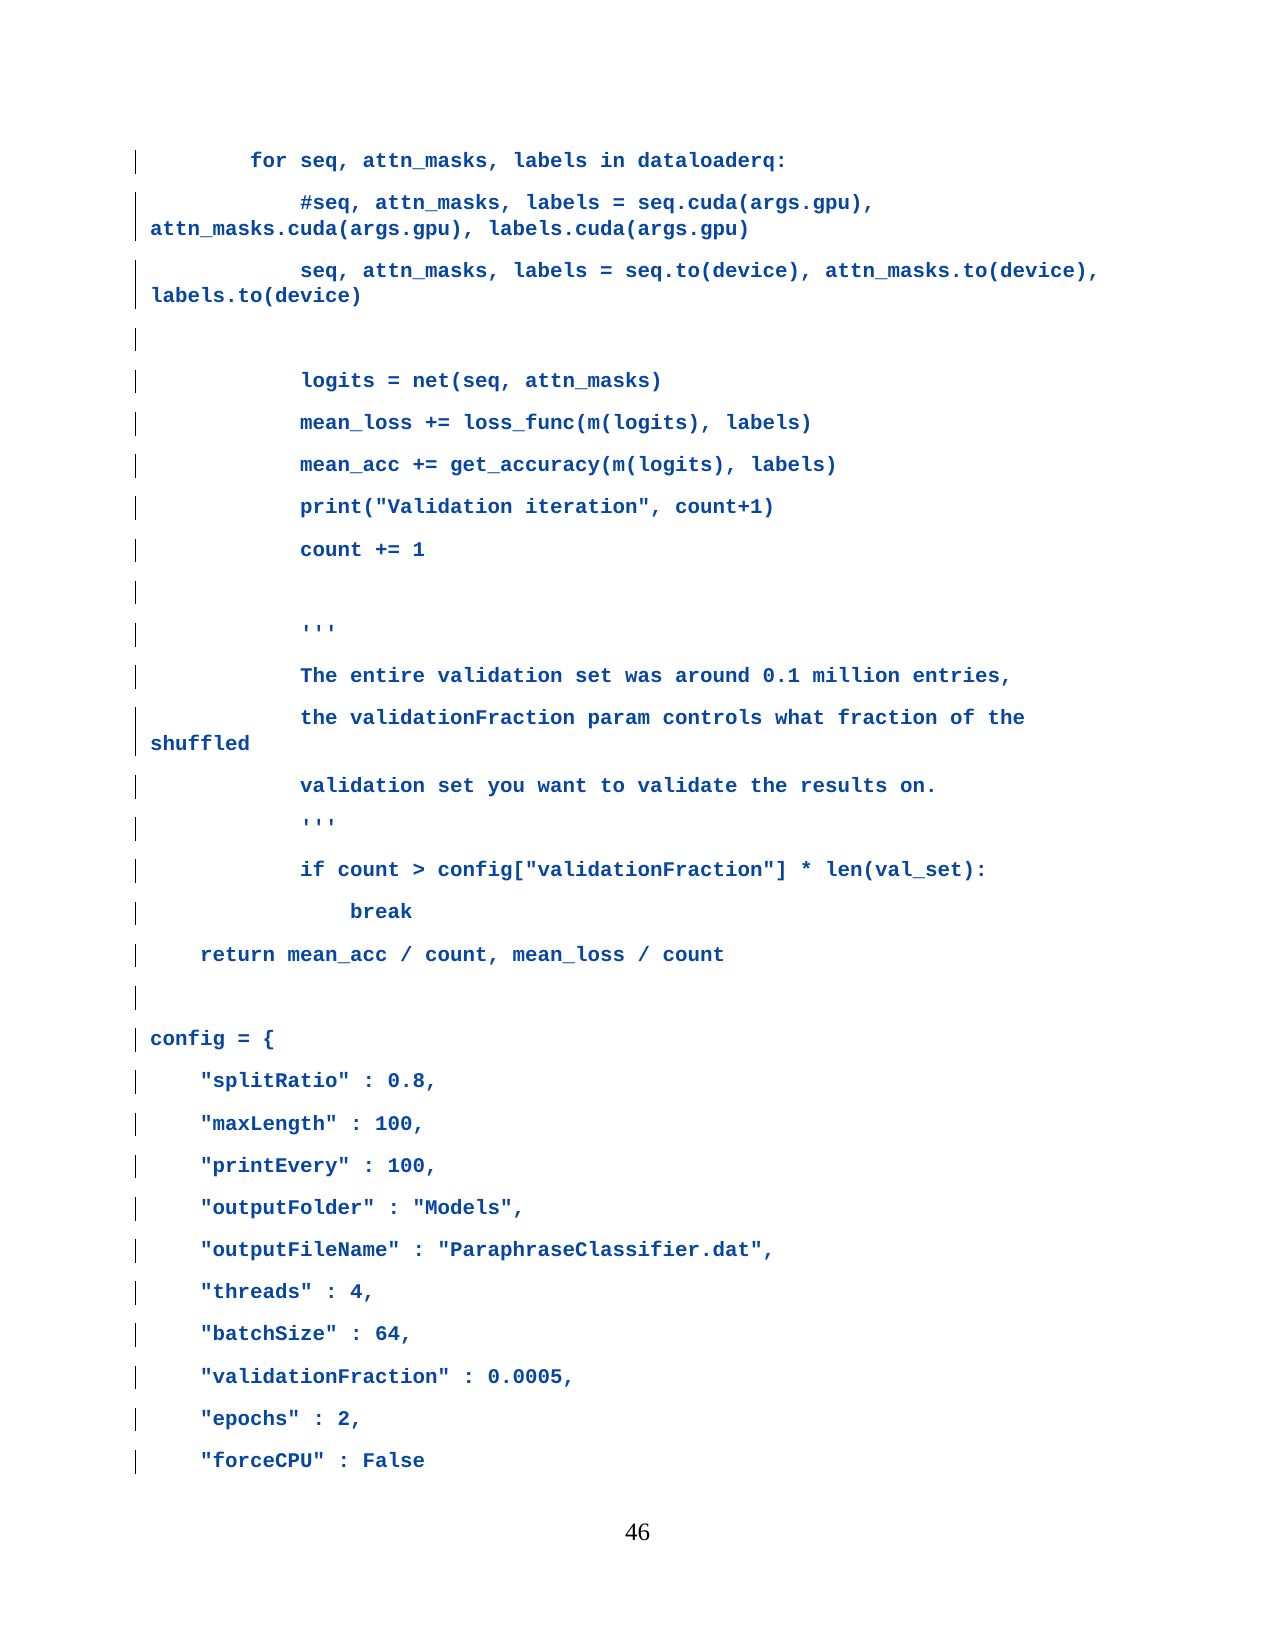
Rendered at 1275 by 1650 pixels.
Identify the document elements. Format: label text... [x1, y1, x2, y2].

text The entire validation set was around 0.1 million entries, [150, 665, 1125, 689]
text "epochs" : 2, [150, 1408, 1125, 1431]
text "splitRatio" : 0.8, [150, 1070, 1125, 1094]
text config = { [150, 1028, 1125, 1052]
text "outputFileName" : "ParaphraseClassifier.dat", [150, 1239, 1125, 1263]
text mean_acc += get_accuracy(m(logits), labels) [150, 454, 1125, 478]
text mean_loss += loss_func(m(logits), labels) [150, 412, 1125, 436]
text ''' [150, 623, 1125, 647]
text validation set you want to validate the results on. [150, 775, 1125, 799]
text if count > config["validationFraction"] * len(val_set): [150, 859, 1125, 883]
text return mean_acc / count, mean_loss / count [150, 944, 1125, 967]
text "batchSize" : 64, [150, 1323, 1125, 1347]
text "printEvery" : 100, [150, 1155, 1125, 1178]
text count += 1 [150, 538, 1125, 562]
text ''' [150, 817, 1125, 841]
text "outputFolder" : "Models", [150, 1197, 1125, 1221]
text print("Validation iteration", count+1) [150, 496, 1125, 520]
text for seq, attn_masks, labels in dataloaderq: [150, 150, 1125, 174]
text seq, attn_masks, labels = seq.to(device), attn_masks.to(device), labels.to(device) [150, 260, 1125, 309]
text "threads" : 4, [150, 1281, 1125, 1305]
text "forceCPU" : False [150, 1450, 1125, 1474]
text "validationFraction" : 0.0005, [150, 1366, 1125, 1389]
text "maxLength" : 100, [150, 1112, 1125, 1136]
text break [150, 902, 1125, 925]
text logits = net(seq, attn_masks) [150, 370, 1125, 393]
text #seq, attn_masks, labels = seq.cuda(args.gpu), attn_masks.cuda(args.gpu), labels.cuda(args.gpu) [150, 192, 1125, 241]
text the validationFraction param controls what fraction of the shuffled [150, 707, 1125, 756]
